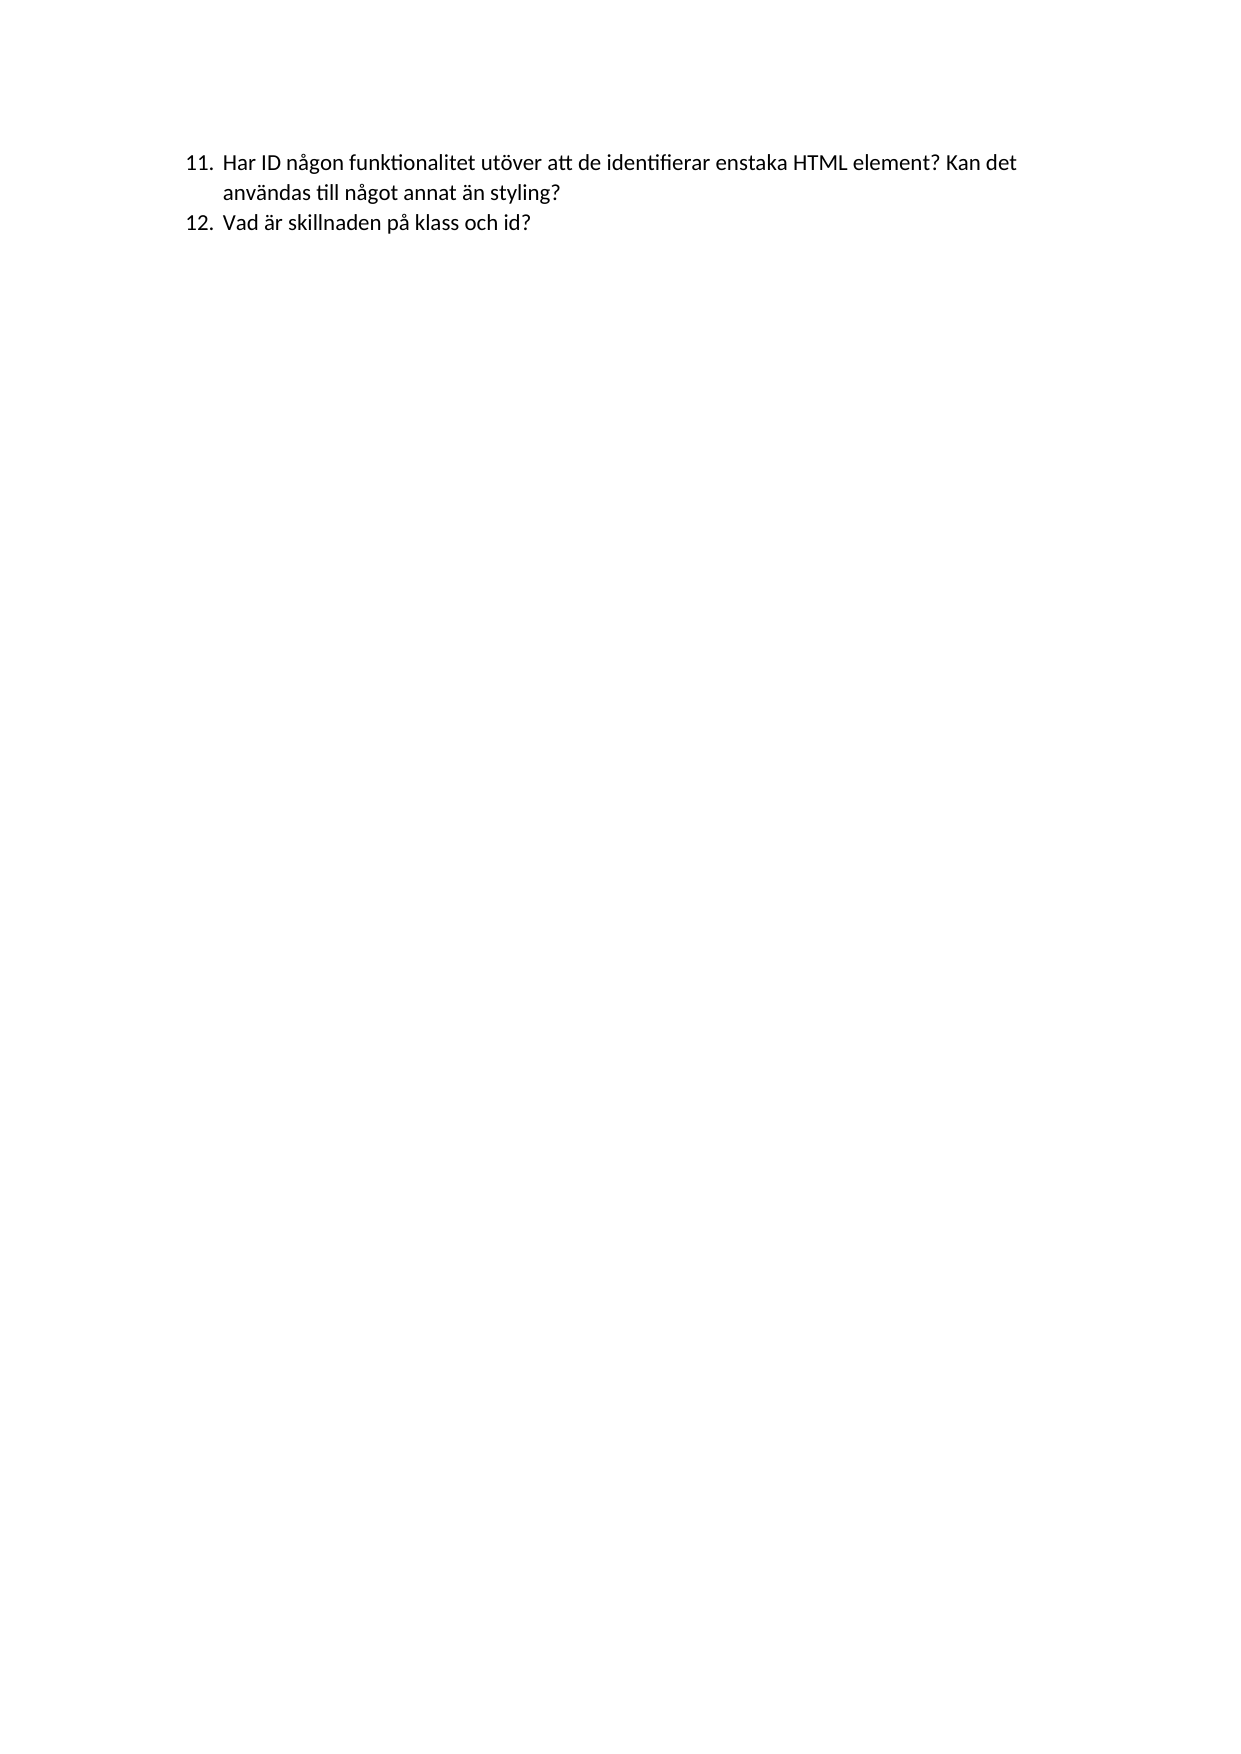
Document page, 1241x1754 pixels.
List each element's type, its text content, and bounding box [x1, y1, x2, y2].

list Har ID någon funktionalitet utöver att de identifierar enstaka HTML element? Kan det användas till något annat än styling? [185, 148, 1093, 206]
list Vad är skillnaden på klass och id? [185, 208, 1093, 236]
